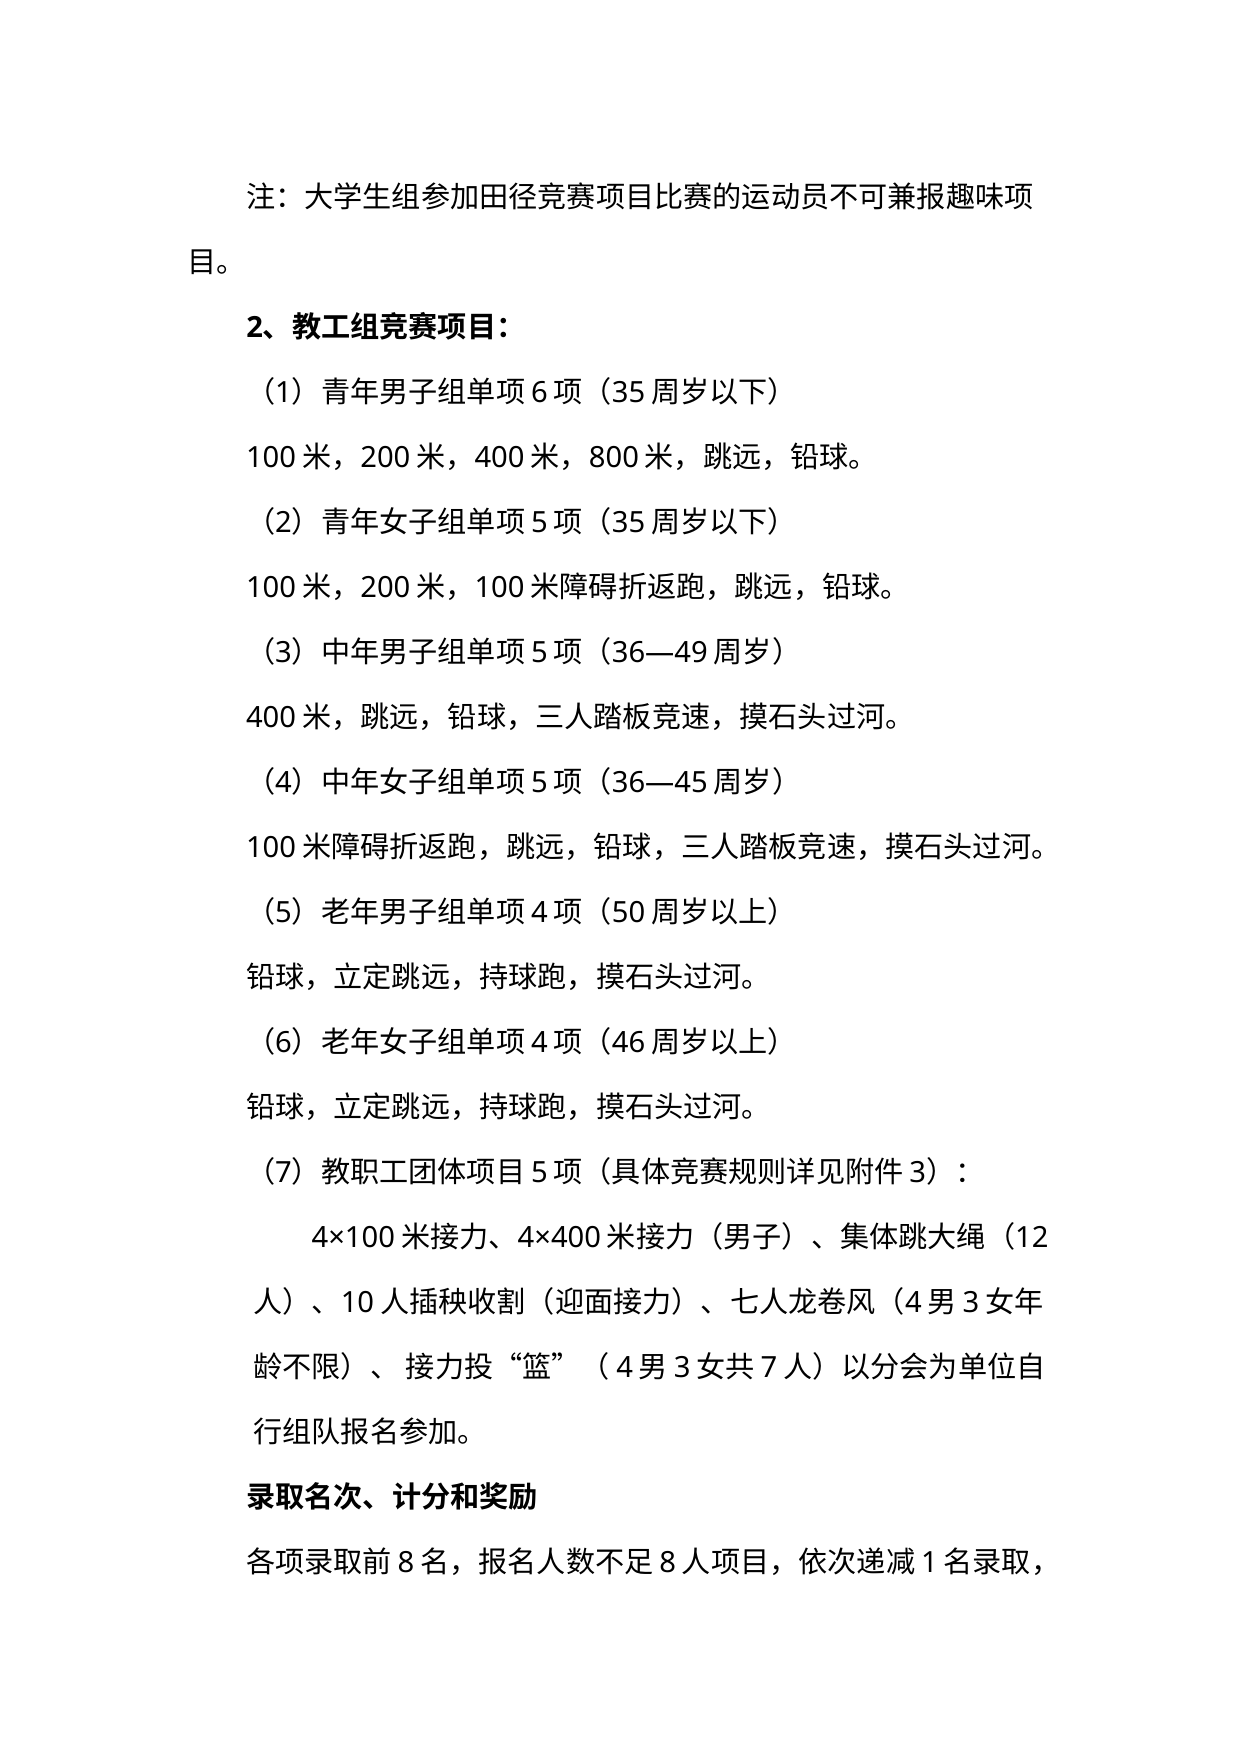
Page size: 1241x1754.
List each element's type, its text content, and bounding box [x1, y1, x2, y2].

text 2、教工组竞赛项目： [187, 292, 1053, 357]
text （1）青年男子组单项6项（35周岁以下） [187, 357, 1053, 422]
text 100米，200米，400米，800米，跳远，铅球。 [187, 422, 1053, 487]
text 4×100米接力、4×400米接力（男子）、集体跳大绳（12人）、10人插秧收割（迎面接力）、七人龙卷风（4男3女年龄不限）、 接力投“篮”（ 4男3女共7人）以分会为单位自行组队报名参加。 [253, 1202, 1053, 1462]
text （7）教职工团体项目5项（具体竞赛规则详见附件3）： [187, 1137, 1053, 1202]
text （3）中年男子组单项5项（36—49周岁） [187, 617, 1053, 682]
text （5）老年男子组单项4项（50周岁以上） [187, 877, 1053, 942]
text 铅球，立定跳远，持球跑，摸石头过河。 [187, 1072, 1053, 1137]
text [187, 1527, 1053, 1592]
text 400米，跳远，铅球，三人踏板竞速，摸石头过河。 [187, 682, 1053, 747]
text （2）青年女子组单项5项（35周岁以下） [187, 487, 1053, 552]
text （6）老年女子组单项4项（46周岁以上） [187, 1007, 1053, 1072]
text 录取名次、计分和奖励 [187, 1462, 1053, 1527]
text 铅球，立定跳远，持球跑，摸石头过河。 [187, 942, 1053, 1007]
text 注：大学生组参加田径竞赛项目比赛的运动员不可兼报趣味项目。 [187, 162, 1053, 292]
text （4）中年女子组单项5项（36—45周岁） [187, 747, 1053, 812]
text 100米，200米，100米障碍折返跑，跳远，铅球。 [187, 552, 1053, 617]
text 100米障碍折返跑，跳远，铅球，三人踏板竞速，摸石头过河。 [187, 812, 1053, 877]
